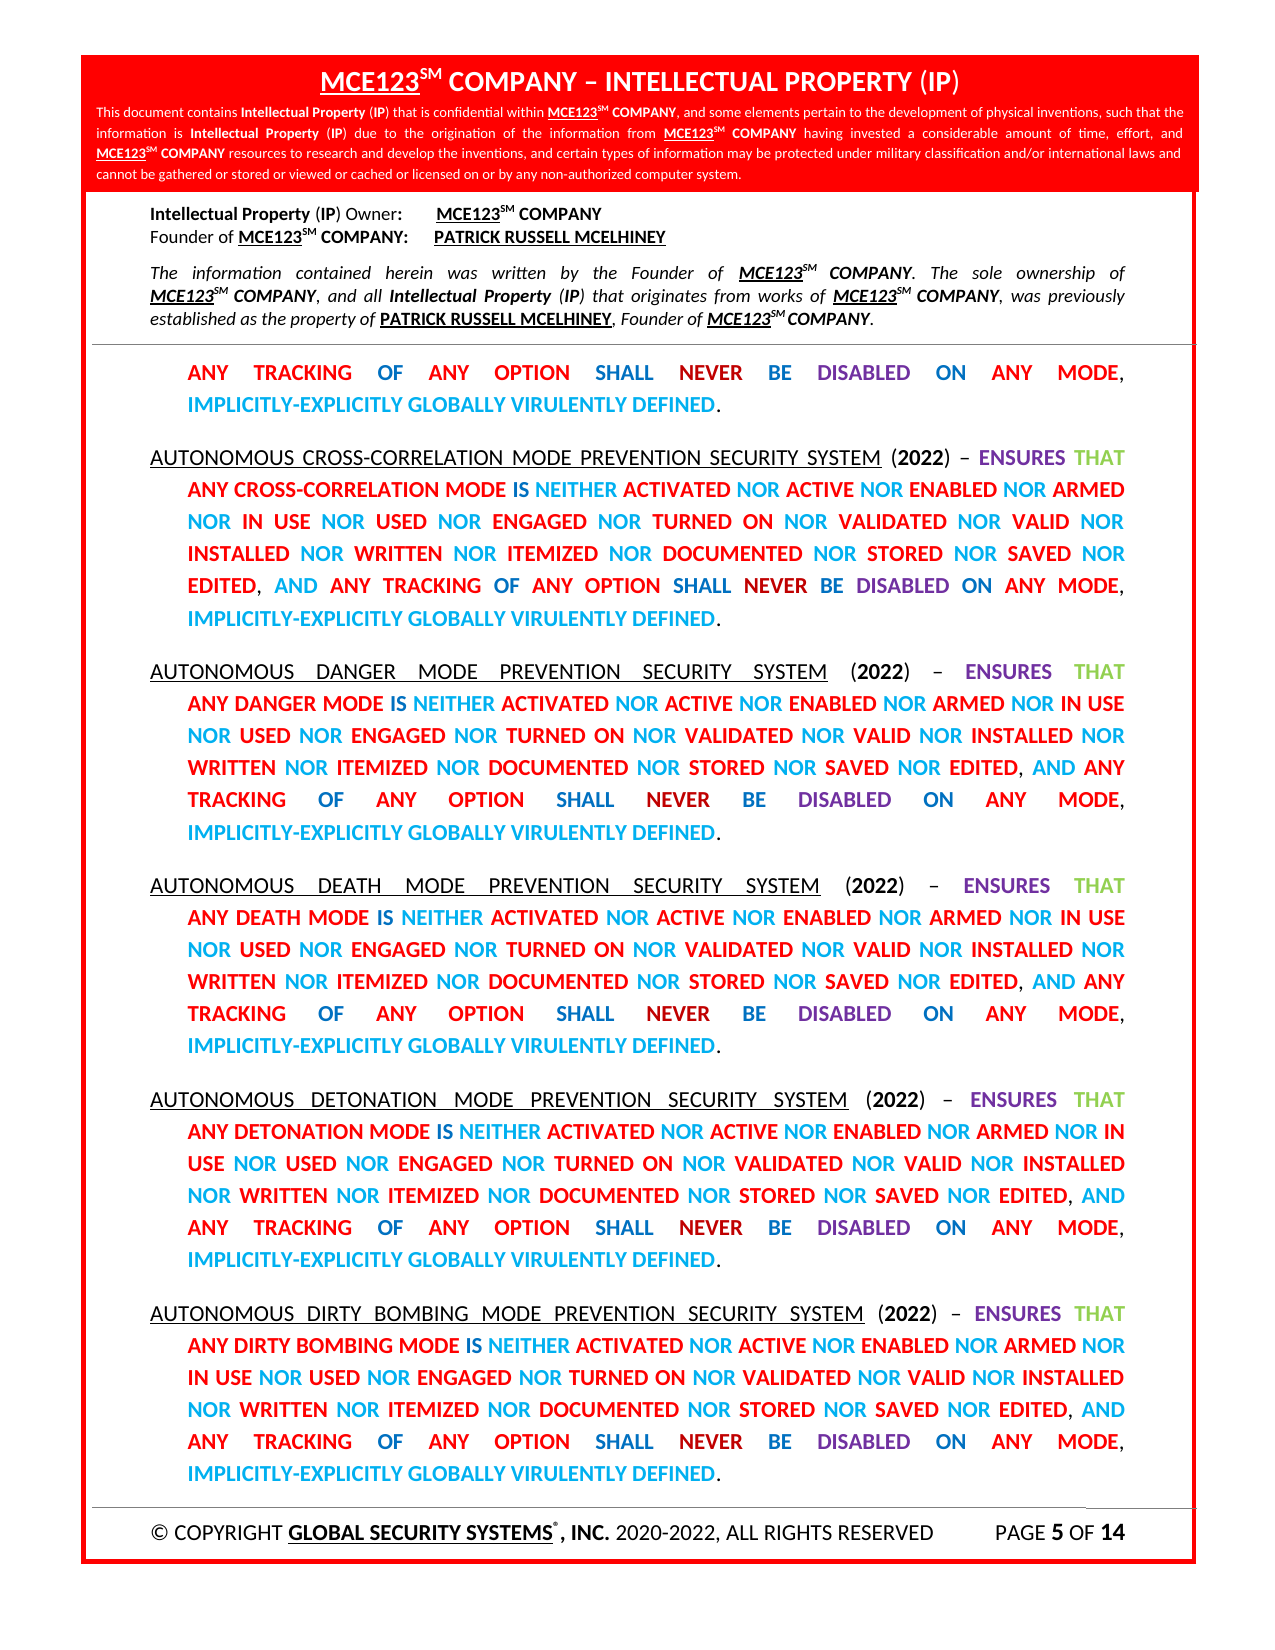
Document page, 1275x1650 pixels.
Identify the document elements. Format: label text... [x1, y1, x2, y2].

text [150, 358, 1125, 418]
text AUTONOMOUS DEATH MODE PREVENTION SECURITY SYSTEM (2022) – ENSURES THAT ANY DEATH MODE IS NEITHER ACTIVATED NOR ACTIVE NOR ENABLED NOR ARMED NOR IN USE NOR USED NOR ENGAGED NOR TURNED ON NOR VALIDATED NOR VALID NOR INSTALLED NOR WRITTEN NOR ITEMIZED NOR DOCUMENTED NOR STORED NOR SAVED NOR EDITED, AND ANY TRACKING OF ANY OPTION SHALL NEVER BE DISABLED ON ANY MODE, IMPLICITLY-EXPLICITLY GLOBALLY VIRULENTLY DEFINED. [150, 871, 1125, 1060]
text AUTONOMOUS DIRTY BOMBING MODE PREVENTION SECURITY SYSTEM (2022) – ENSURES THAT ANY DIRTY BOMBING MODE IS NEITHER ACTIVATED NOR ACTIVE NOR ENABLED NOR ARMED NOR IN USE NOR USED NOR ENGAGED NOR TURNED ON NOR VALIDATED NOR VALID NOR INSTALLED NOR WRITTEN NOR ITEMIZED NOR DOCUMENTED NOR STORED NOR SAVED NOR EDITED, AND ANY TRACKING OF ANY OPTION SHALL NEVER BE DISABLED ON ANY MODE, IMPLICITLY-EXPLICITLY GLOBALLY VIRULENTLY DEFINED. [150, 1299, 1125, 1488]
text AUTONOMOUS CROSS-CORRELATION MODE PREVENTION SECURITY SYSTEM (2022) – ENSURES THAT ANY CROSS-CORRELATION MODE IS NEITHER ACTIVATED NOR ACTIVE NOR ENABLED NOR ARMED NOR IN USE NOR USED NOR ENGAGED NOR TURNED ON NOR VALIDATED NOR VALID NOR INSTALLED NOR WRITTEN NOR ITEMIZED NOR DOCUMENTED NOR STORED NOR SAVED NOR EDITED, AND ANY TRACKING OF ANY OPTION SHALL NEVER BE DISABLED ON ANY MODE, IMPLICITLY-EXPLICITLY GLOBALLY VIRULENTLY DEFINED. [150, 443, 1125, 632]
text AUTONOMOUS DETONATION MODE PREVENTION SECURITY SYSTEM (2022) – ENSURES THAT ANY DETONATION MODE IS NEITHER ACTIVATED NOR ACTIVE NOR ENABLED NOR ARMED NOR IN USE NOR USED NOR ENGAGED NOR TURNED ON NOR VALIDATED NOR VALID NOR INSTALLED NOR WRITTEN NOR ITEMIZED NOR DOCUMENTED NOR STORED NOR SAVED NOR EDITED, AND ANY TRACKING OF ANY OPTION SHALL NEVER BE DISABLED ON ANY MODE, IMPLICITLY-EXPLICITLY GLOBALLY VIRULENTLY DEFINED. [150, 1085, 1125, 1274]
text AUTONOMOUS DANGER MODE PREVENTION SECURITY SYSTEM (2022) – ENSURES THAT ANY DANGER MODE IS NEITHER ACTIVATED NOR ACTIVE NOR ENABLED NOR ARMED NOR IN USE NOR USED NOR ENGAGED NOR TURNED ON NOR VALIDATED NOR VALID NOR INSTALLED NOR WRITTEN NOR ITEMIZED NOR DOCUMENTED NOR STORED NOR SAVED NOR EDITED, AND ANY TRACKING OF ANY OPTION SHALL NEVER BE DISABLED ON ANY MODE, IMPLICITLY-EXPLICITLY GLOBALLY VIRULENTLY DEFINED. [150, 657, 1125, 846]
